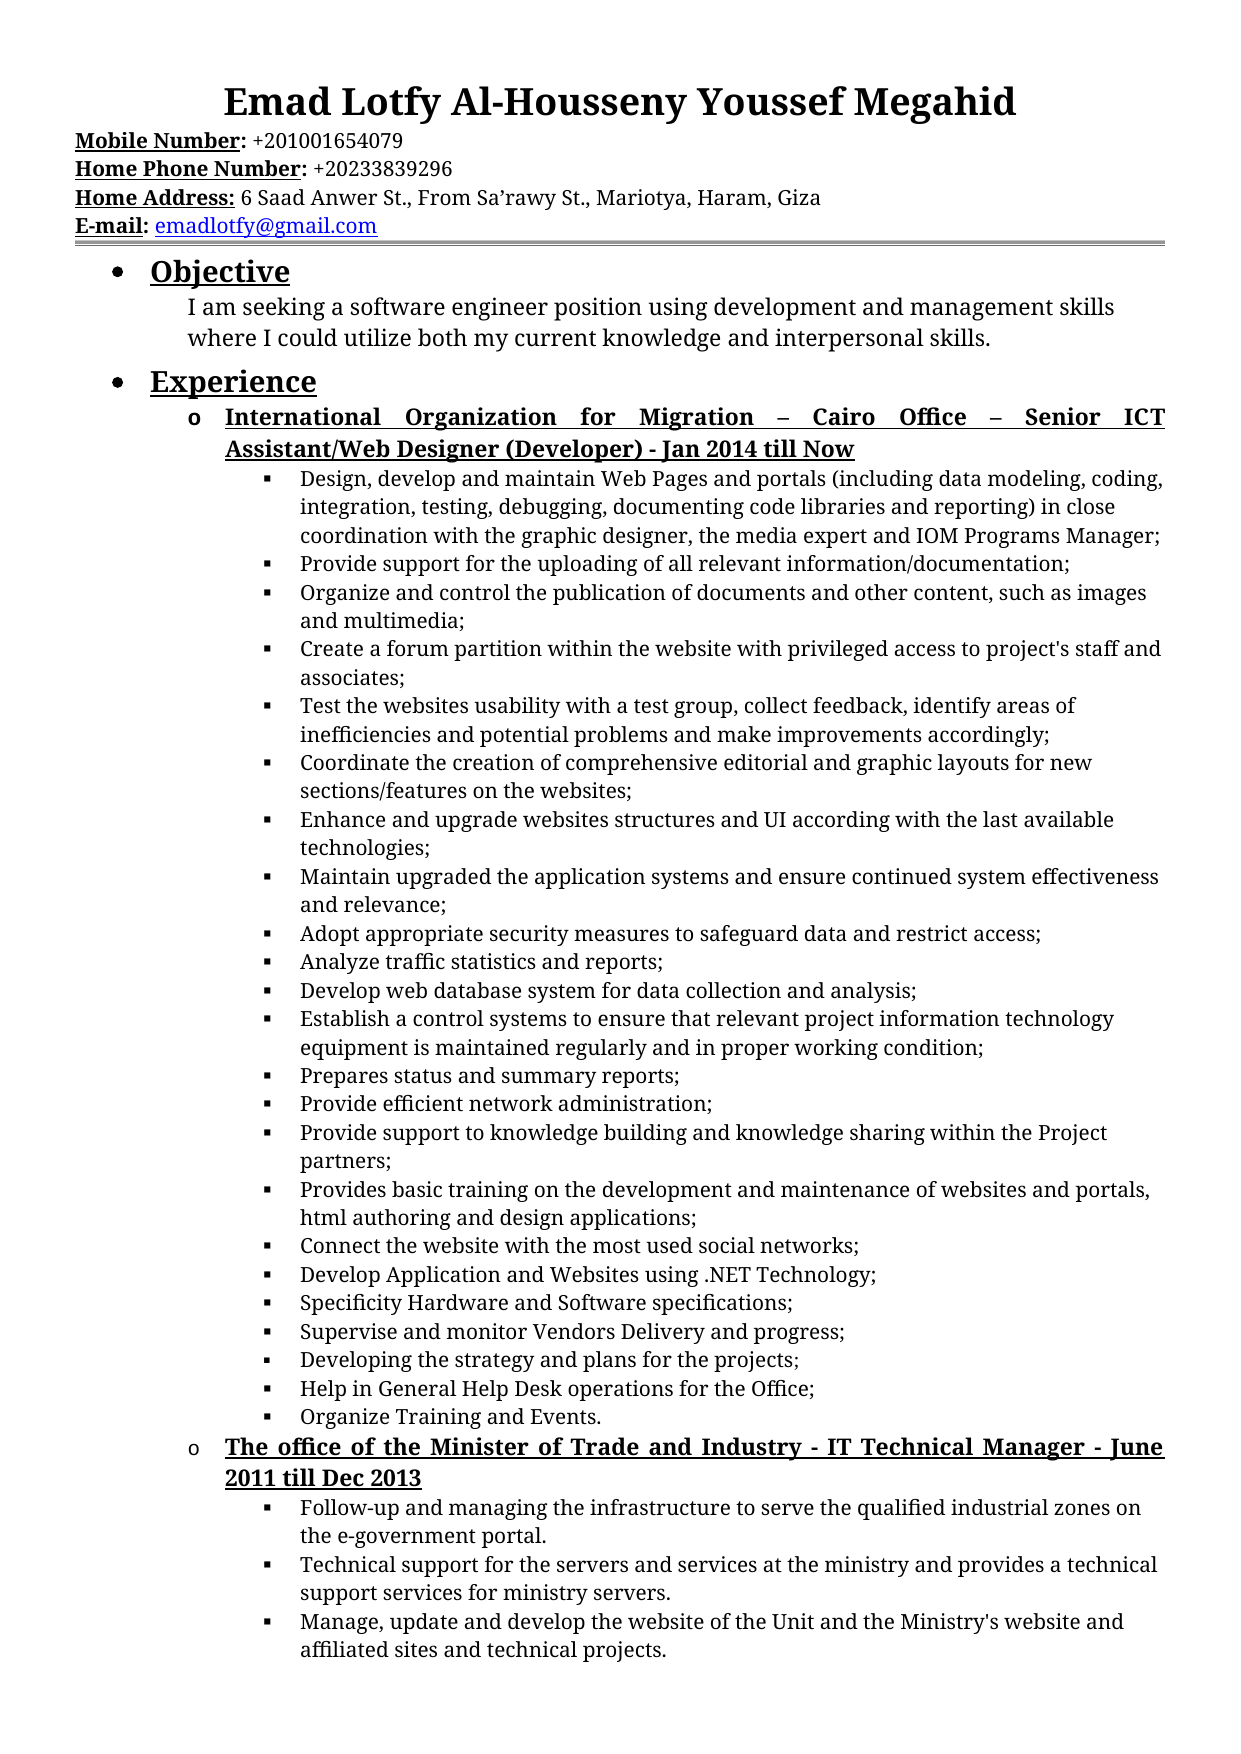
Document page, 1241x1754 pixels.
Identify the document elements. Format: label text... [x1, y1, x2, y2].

list Connect the website with the most used social networks; [262, 1232, 1165, 1260]
list Establish a control systems to ensure that relevant project information technology equipment is maintained regularly and in proper working condition; [262, 1004, 1165, 1061]
text Emad Lotfy Al-Housseny Youssef Megahid [75, 75, 1165, 126]
list The office of the Minister of Trade and Industry - IT Technical Manager - June 2011 till Dec 2013 [187, 1431, 1165, 1493]
text I am seeking a software engineer position using development and management skills where I could utilize both my current knowledge and interpersonal skills. [187, 291, 1165, 353]
list Coordinate the creation of comprehensive editorial and graphic layouts for new sections/features on the websites; [262, 748, 1165, 805]
text E-mail: emadlotfy@gmail.com [75, 211, 1165, 240]
list Experience [112, 362, 1165, 401]
list Prepares status and summary reports; [262, 1061, 1165, 1089]
list Test the websites usability with a test group, collect feedback, identify areas of inefficiencies and potential problems and make improvements accordingly; [262, 691, 1165, 748]
list Maintain upgraded the application systems and ensure continued system effectiveness and relevance; [262, 862, 1165, 919]
list Provide efficient network administration; [262, 1089, 1165, 1118]
list Developing the strategy and plans for the projects; [262, 1345, 1165, 1374]
list Manage, update and develop the website of the Unit and the Ministry's website and affiliated sites and technical projects. [262, 1607, 1165, 1664]
list Help in General Help Desk operations for the Office; [262, 1374, 1165, 1402]
list Develop Application and Websites using .NET Technology; [262, 1260, 1165, 1288]
list Follow-up and managing the infrastructure to serve the qualified industrial zones on the e-government portal. [262, 1493, 1165, 1550]
list Adopt appropriate security measures to safeguard data and restrict access; [262, 919, 1165, 947]
list Enhance and upgrade websites structures and UI according with the last available technologies; [262, 805, 1165, 862]
list Create a forum partition within the website with privileged access to project's staff and associates; [262, 634, 1165, 691]
list Technical support for the servers and services at the ministry and provides a technical support services for ministry servers. [262, 1550, 1165, 1607]
list Design, develop and maintain Web Pages and portals (including data modeling, coding, integration, testing, debugging, documenting code libraries and reporting) in close coordination with the graphic designer, the media expert and IOM Programs Manager; [262, 464, 1165, 549]
list Supervise and monitor Vendors Delivery and progress; [262, 1317, 1165, 1345]
list Provides basic training on the development and maintenance of websites and portals, html authoring and design applications; [262, 1175, 1165, 1232]
list Develop web database system for data collection and analysis; [262, 976, 1165, 1004]
list Provide support for the uploading of all relevant information/documentation; [262, 549, 1165, 578]
list Specificity Hardware and Software specifications; [262, 1288, 1165, 1317]
list Organize Training and Events. [262, 1402, 1165, 1431]
list Organize and control the publication of documents and other content, such as images and multimedia; [262, 578, 1165, 634]
list Objective [112, 251, 1165, 291]
text Home Phone Number: +20233839296 [75, 154, 1165, 183]
list Analyze traffic statistics and reports; [262, 947, 1165, 976]
text Home Address: 6 Saad Anwer St., From Sa’rawy St., Mariotya, Haram, Giza [75, 183, 1165, 211]
text Mobile Number: +201001654079 [75, 126, 1165, 154]
list Provide support to knowledge building and knowledge sharing within the Project partners; [262, 1118, 1165, 1175]
list International Organization for Migration – Cairo Office – Senior ICT Assistant/Web Designer (Developer) - Jan 2014 till Now [187, 401, 1165, 464]
